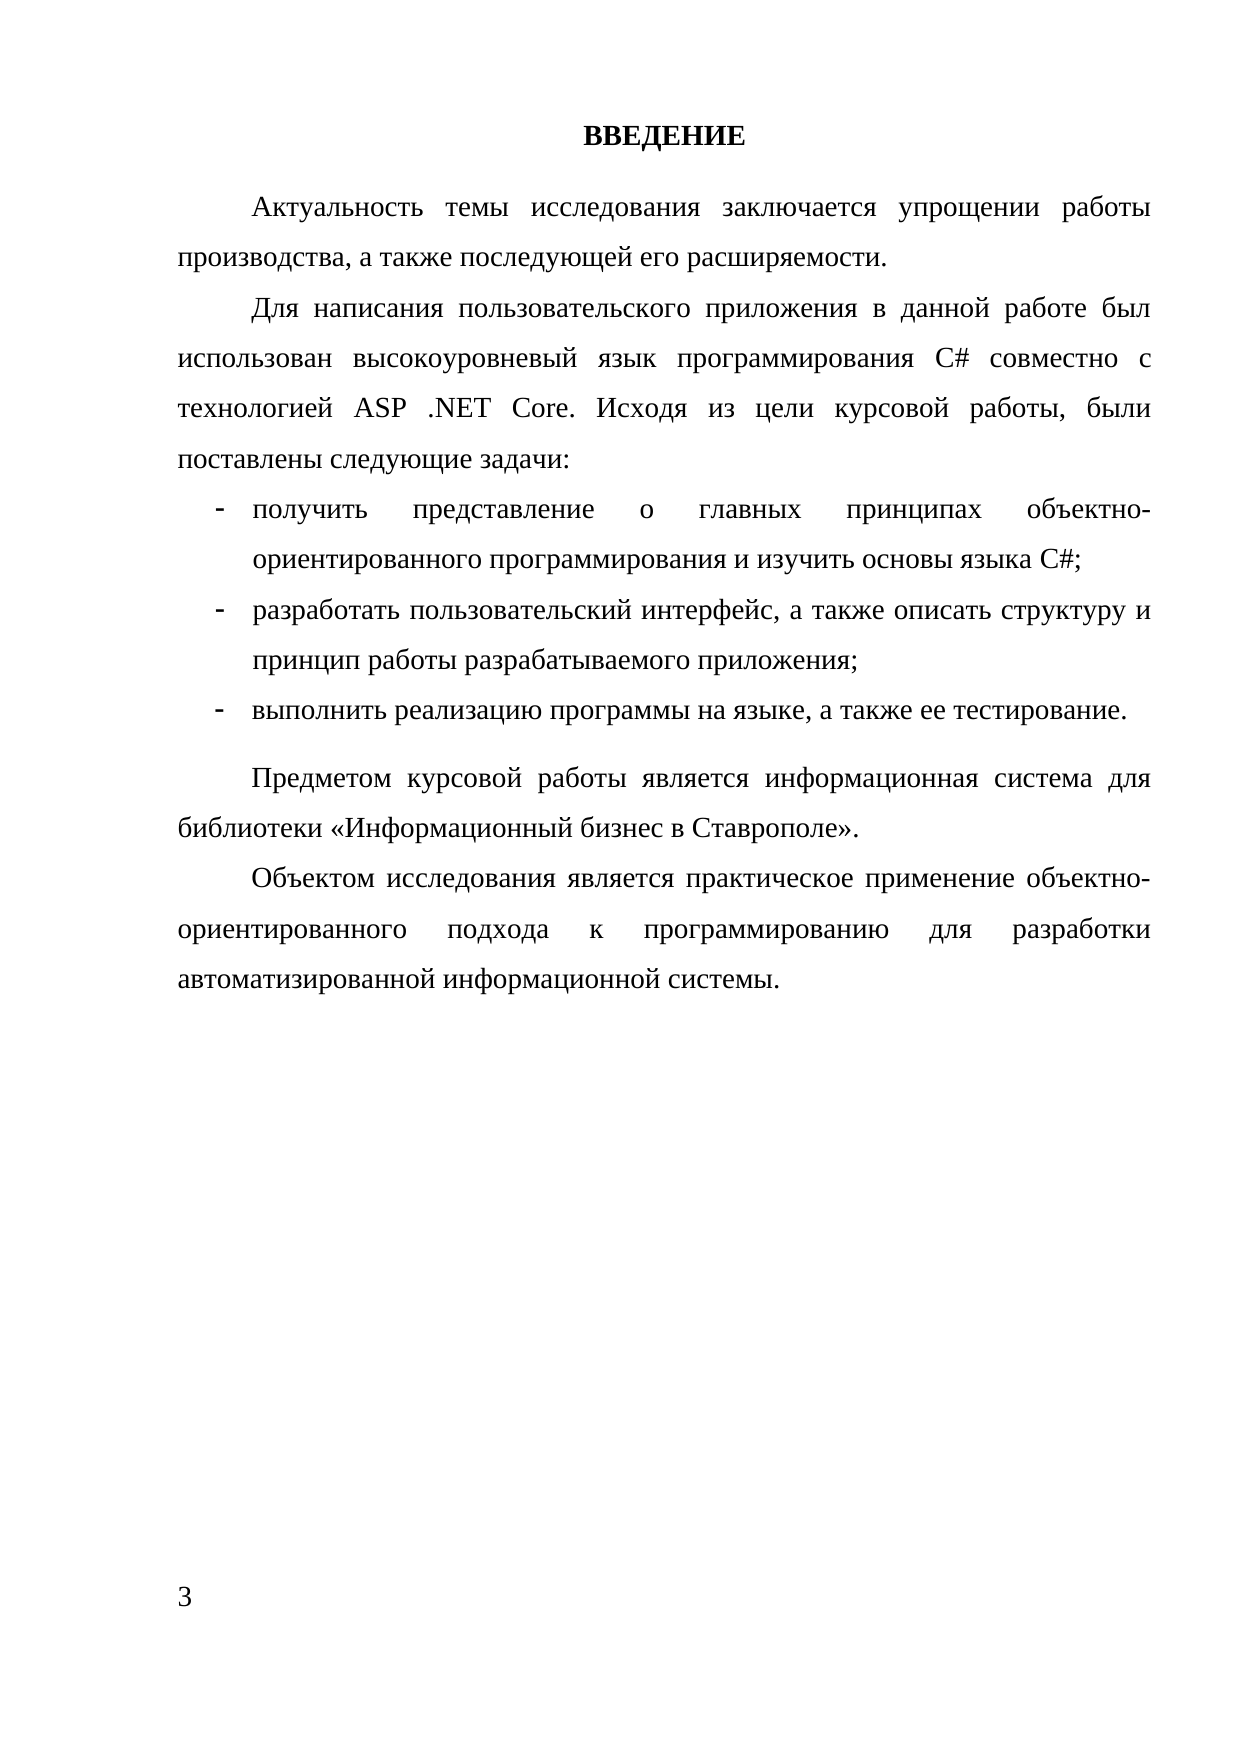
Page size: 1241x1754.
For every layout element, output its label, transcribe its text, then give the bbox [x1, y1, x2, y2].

list разработать пользовательский интерфейс, а также описать структуру и принцип работы разрабатываемого приложения; [215, 592, 1152, 676]
list получить представление о главных принципах объектно-ориентированного программирования и изучить основы языка C#; [215, 491, 1152, 575]
text Предметом курсовой работы является информационная система для библиотеки «Информационный бизнес в Ставрополе». [177, 760, 1152, 844]
list выполнить реализацию программы на языке, а также ее тестирование. [214, 692, 1152, 726]
text ВВЕДЕНИЕ [177, 118, 1152, 152]
text Актуальность темы исследования заключается упрощении работы производства, а также последующей его расширяемости. [177, 189, 1152, 273]
text Объектом исследования является практическое применение объектно-ориентированного подхода к программированию для разработки автоматизированной информационной системы. [177, 860, 1152, 994]
text Для написания пользовательского приложения в данной работе был использован высокоуровневый язык программирования C# совместно с технологией ASP .NET Core. Исходя из цели курсовой работы, были поставлены следующие задачи: [177, 290, 1152, 474]
